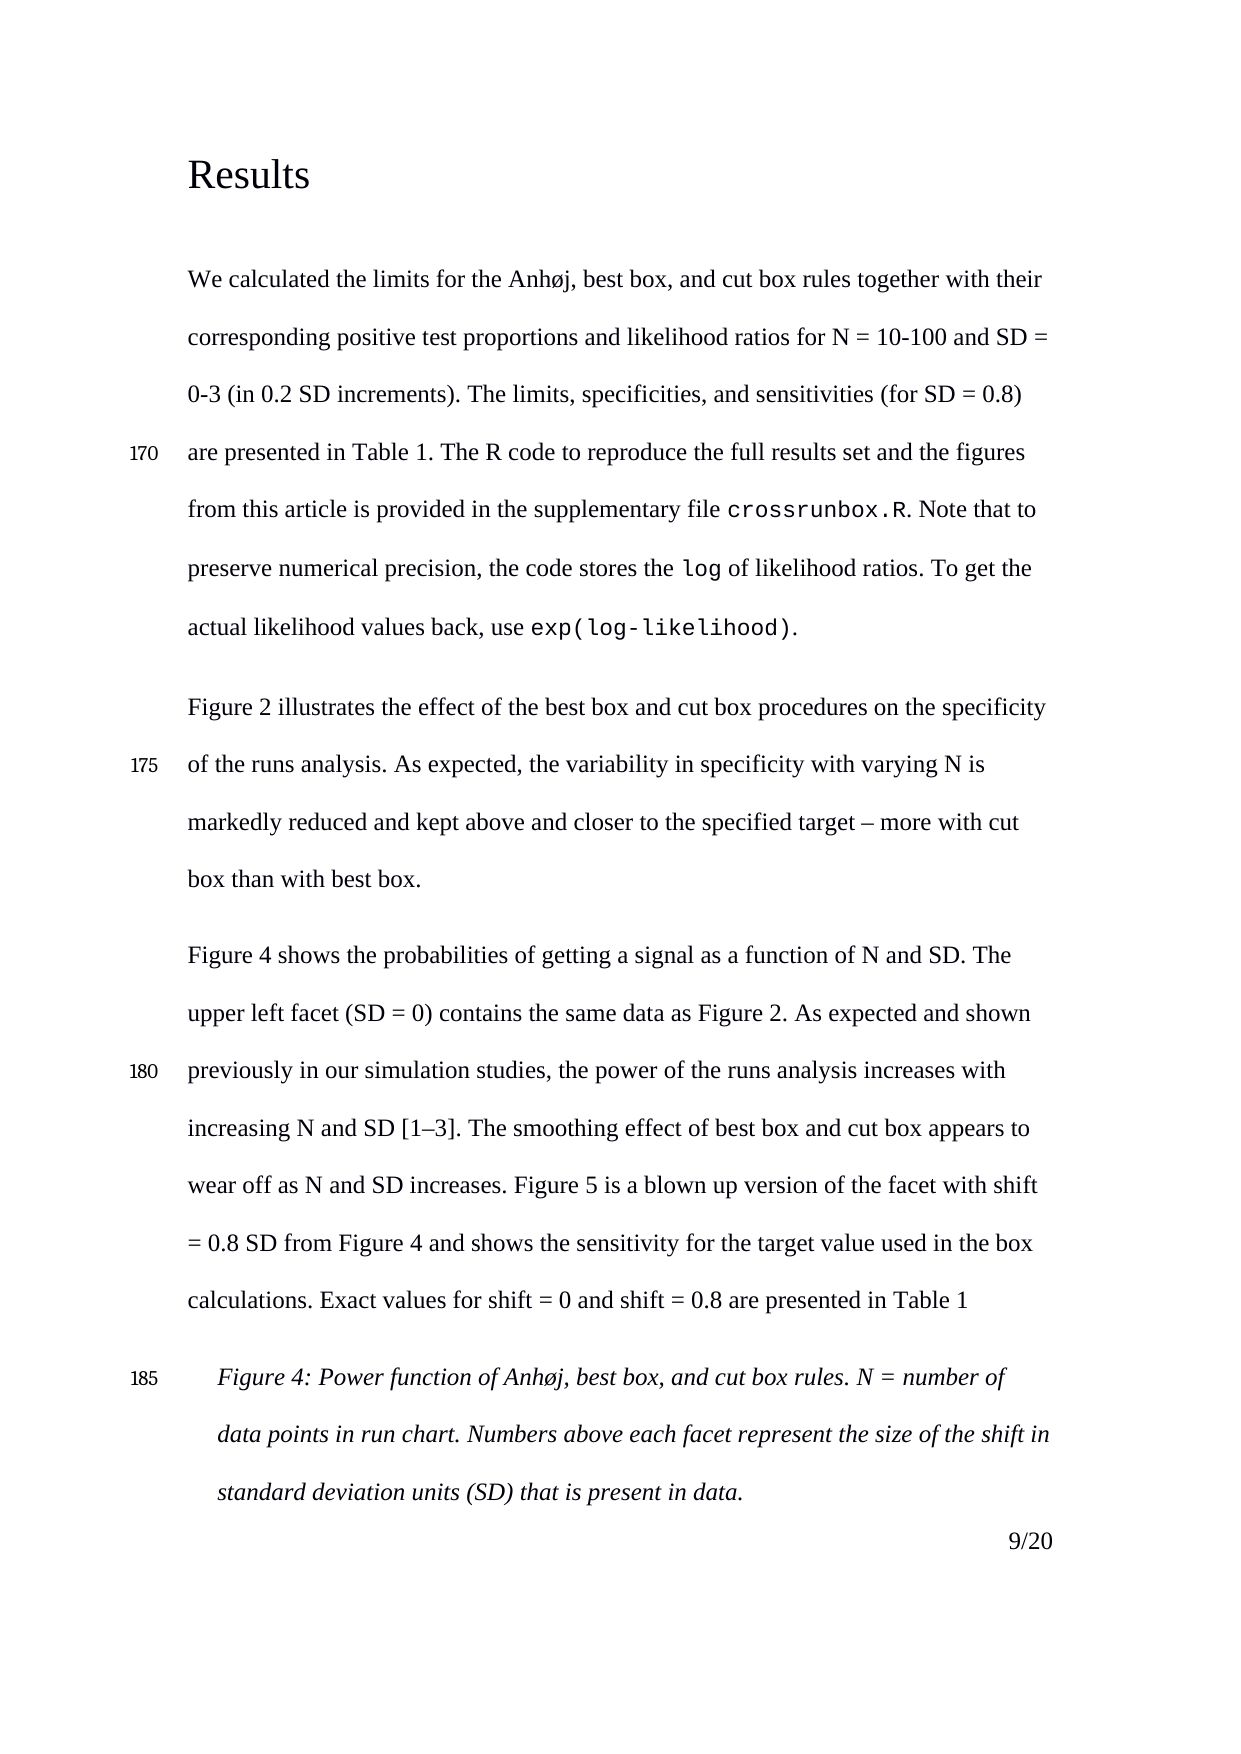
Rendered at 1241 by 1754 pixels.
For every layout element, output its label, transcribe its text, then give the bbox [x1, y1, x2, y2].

subtitle Results [187, 150, 1053, 198]
text Figure 4 shows the probabilities of getting a signal as a function of N and SD. The upper left facet (SD = 0) contains the same data as Figure 2. As expected and shown previously in our simulation studies, the power of the runs analysis increases with increasing N and SD [1–3]. The smoothing effect of best box and cut box appears to wear off as N and SD increases. Figure 5 is a blown up version of the facet with shift = 0.8 SD from Figure 4 and shows the sensitivity for the target value used in the box calculations. Exact values for shift = 0 and shift = 0.8 are presented in Table 1 [187, 940, 1053, 1314]
text Figure 2 illustrates the effect of the best box and cut box procedures on the specificity of the runs analysis. As expected, the variability in specificity with varying N is markedly reduced and kept above and closer to the specified target – more with cut box than with best box. [187, 692, 1053, 893]
text We calculated the limits for the Anhøj, best box, and cut box rules together with their corresponding positive test proportions and likelihood ratios for N = 10-100 and SD = 0-3 (in 0.2 SD increments). The limits, specificities, and sensitivities (for SD = 0.8) are presented in Table 1. The R code to reproduce the full results set and the figures from this article is provided in the supplementary file crossrunbox.R. Note that to preserve numerical precision, the code stores the log of likelihood ratios. To get the actual likelihood values back, use exp(log-likelihood). [187, 264, 1053, 643]
